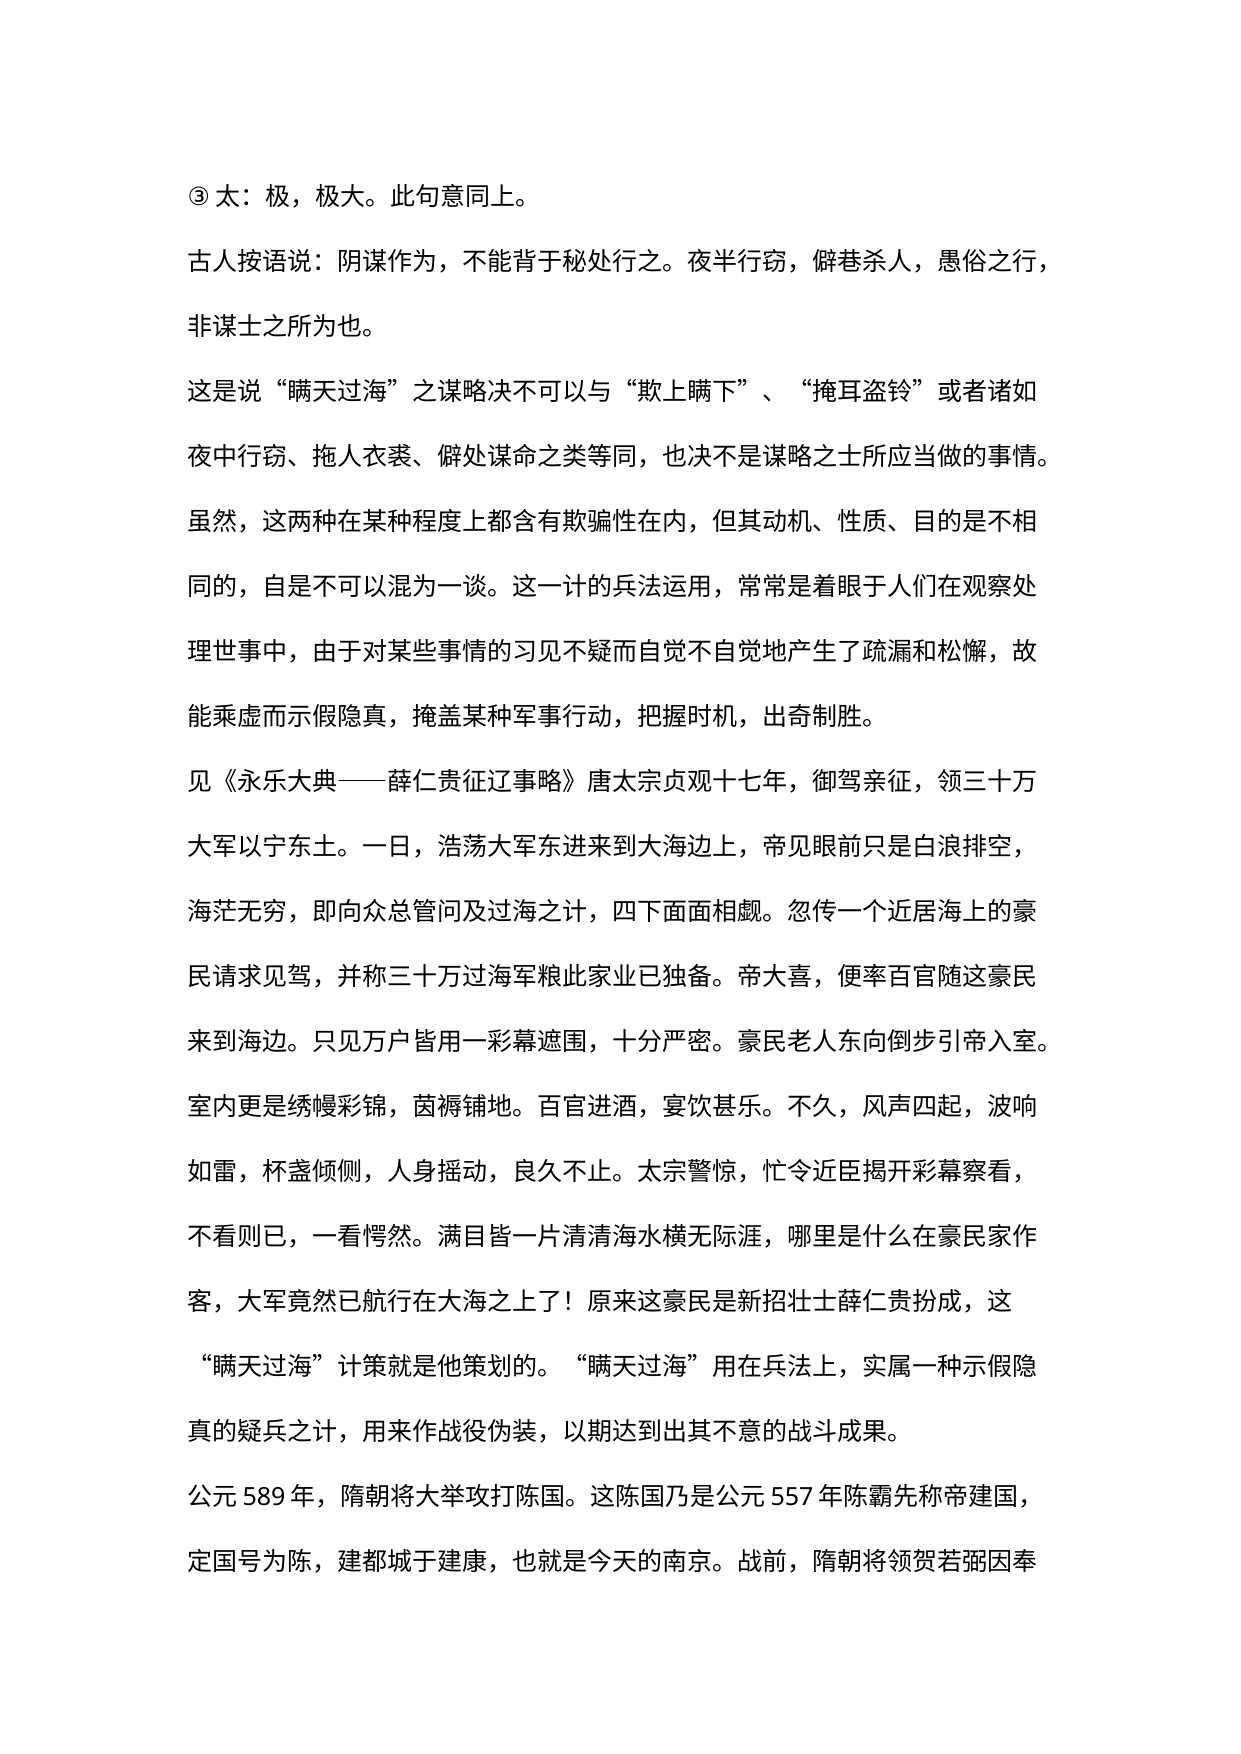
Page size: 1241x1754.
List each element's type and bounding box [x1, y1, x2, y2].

list [187, 162, 1053, 1592]
